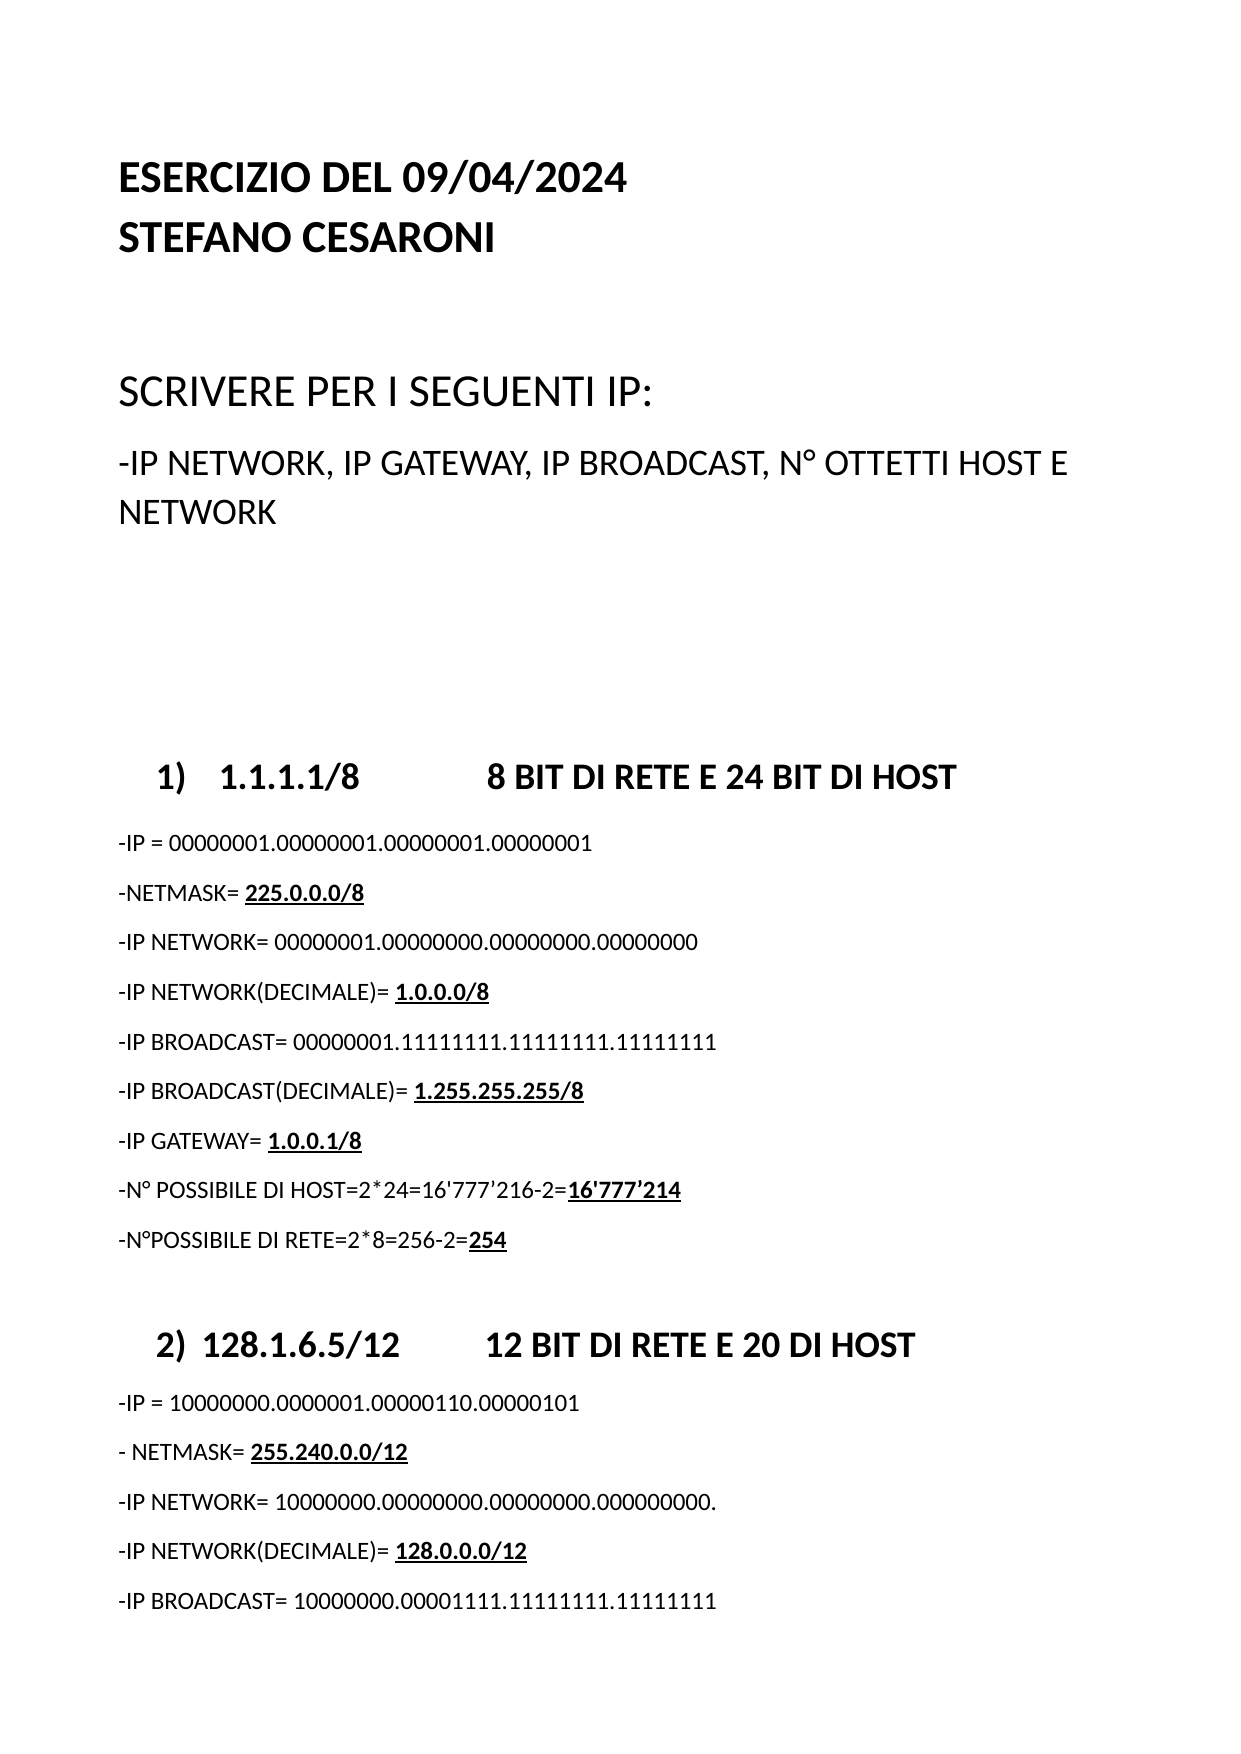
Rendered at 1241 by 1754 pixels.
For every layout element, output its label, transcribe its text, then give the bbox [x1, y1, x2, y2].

text SCRIVERE PER I SEGUENTI IP: [118, 362, 1122, 418]
text -N° POSSIBILE DI HOST=2*24=16'777’216-2=16'777’214 [118, 1174, 1122, 1205]
text -IP BROADCAST= 00000001.11111111.11111111.11111111 [118, 1026, 1122, 1056]
text -IP BROADCAST= 10000000.00001111.11111111.11111111 [118, 1585, 1122, 1616]
text -IP NETWORK= 00000001.00000000.00000000.00000000 [118, 927, 1122, 957]
text ESERCIZIO DEL 09/04/2024 STEFANO CESARONI [118, 148, 1122, 264]
text -IP NETWORK, IP GATEWAY, IP BROADCAST, N° OTTETTI HOST E NETWORK [118, 439, 1122, 534]
text -IP NETWORK(DECIMALE)= 1.0.0.0/8 [118, 976, 1122, 1007]
list 1.1.1.1/8 8 BIT DI RETE E 24 BIT DI HOST [156, 753, 1122, 799]
text -IP NETWORK(DECIMALE)= 128.0.0.0/12 [118, 1535, 1122, 1566]
text -IP = 10000000.0000001.00000110.00000101 [118, 1387, 1122, 1417]
text -IP BROADCAST(DECIMALE)= 1.255.255.255/8 [118, 1075, 1122, 1106]
text -IP NETWORK= 10000000.00000000.00000000.000000000. [118, 1486, 1122, 1516]
text -NETMASK= 225.0.0.0/8 [118, 877, 1122, 907]
list 128.1.6.5/12 12 BIT DI RETE E 20 DI HOST [156, 1321, 1122, 1366]
text - NETMASK= 255.240.0.0/12 [118, 1436, 1122, 1467]
text -IP = 00000001.00000001.00000001.00000001 [118, 827, 1122, 858]
text -IP GATEWAY= 1.0.0.1/8 [118, 1125, 1122, 1155]
text -N°POSSIBILE DI RETE=2*8=256-2=254 [118, 1224, 1122, 1254]
